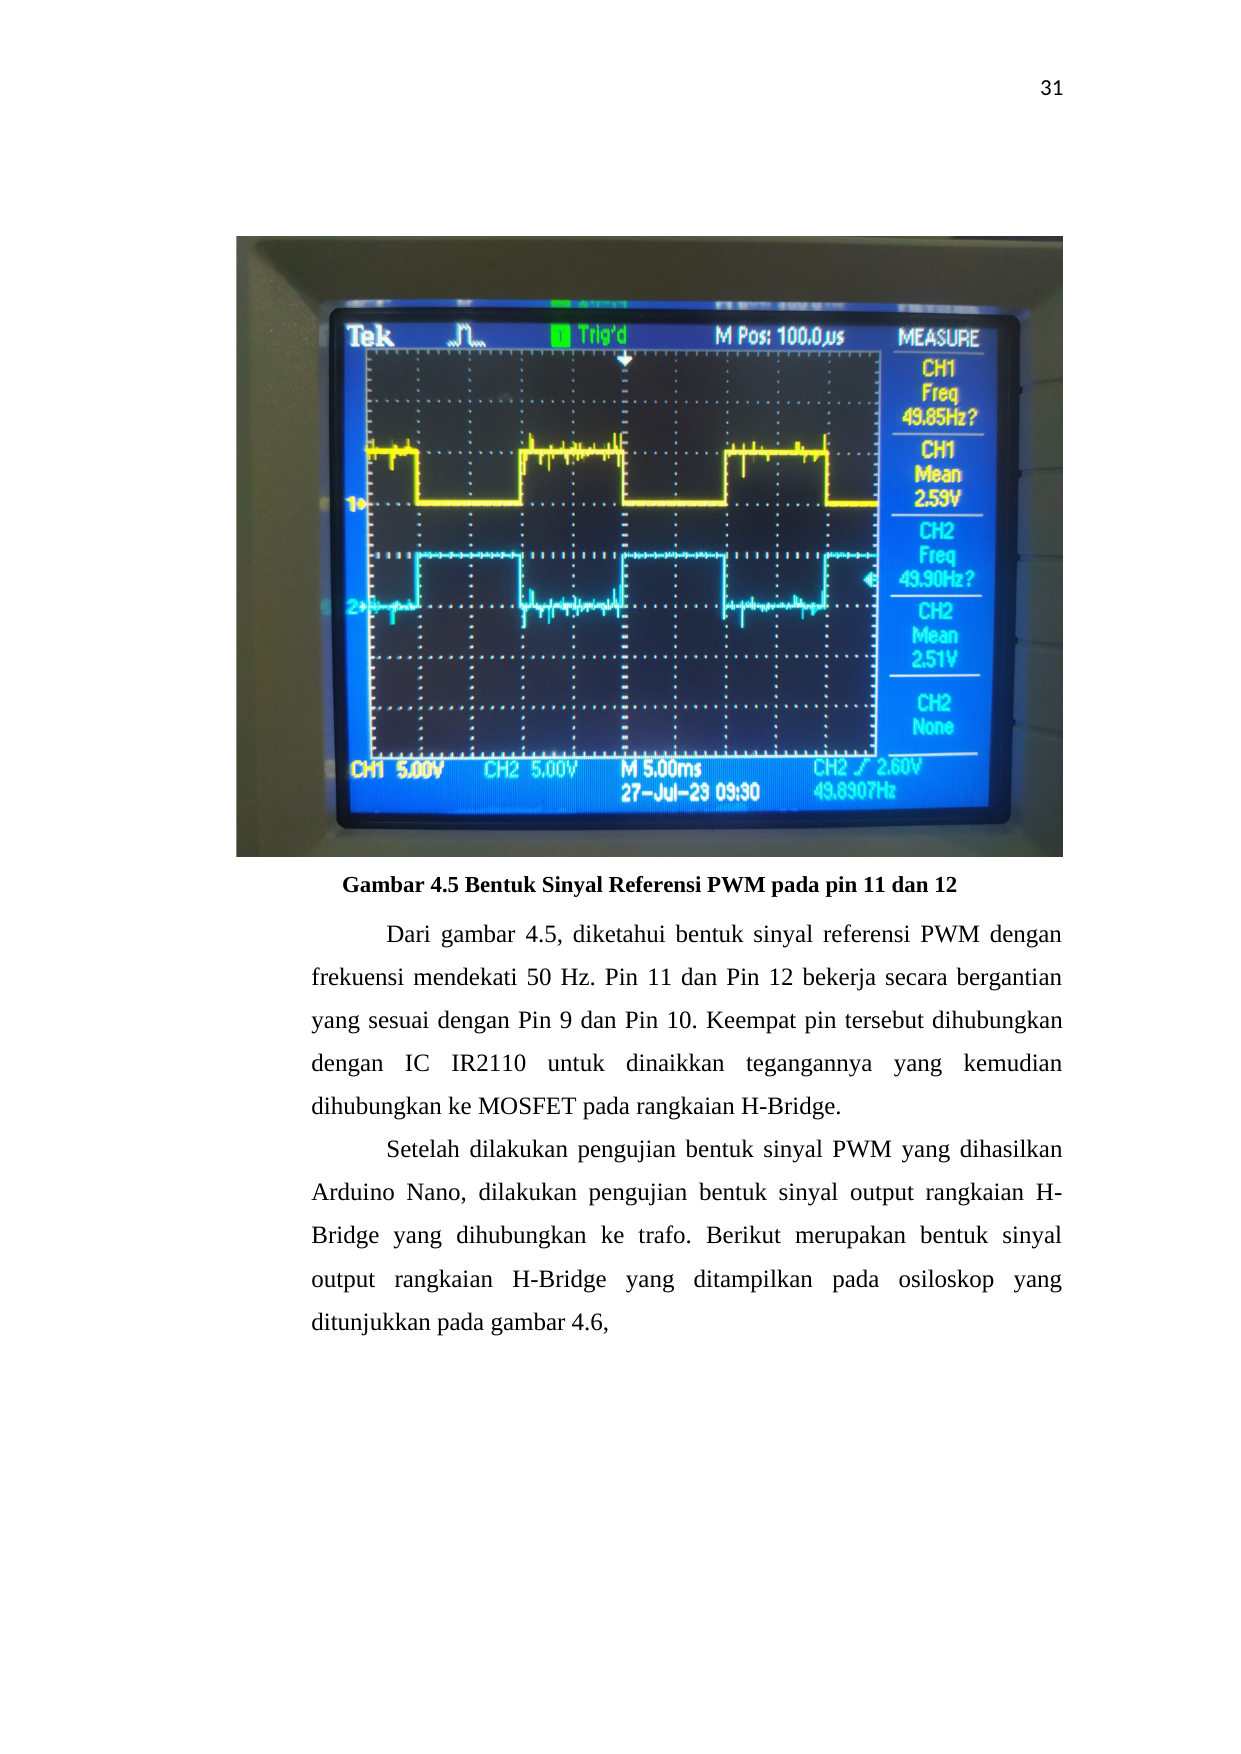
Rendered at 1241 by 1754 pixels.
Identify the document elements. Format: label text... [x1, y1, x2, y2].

text Dari gambar 4.5, diketahui bentuk sinyal referensi PWM dengan frekuensi mendekati 50 Hz. Pin 11 dan Pin 12 bekerja secara bergantian yang sesuai dengan Pin 9 dan Pin 10. Keempat pin tersebut dihubungkan dengan IC IR2110 untuk dinaikkan tegangannya yang kemudian dihubungkan ke MOSFET pada rangkaian H-Bridge. [311, 919, 1063, 1120]
text Setelah dilakukan pengujian bentuk sinyal PWM yang dihasilkan Arduino Nano, dilakukan pengujian bentuk sinyal output rangkaian H-Bridge yang dihubungkan ke trafo. Berikut merupakan bentuk sinyal output rangkaian H-Bridge yang ditampilkan pada osiloskop yang ditunjukkan pada gambar 4.6, [311, 1134, 1063, 1336]
picture [236, 236, 1063, 857]
text Gambar 4.5 Bentuk Sinyal Referensi PWM pada pin 11 dan 12 [236, 872, 1063, 898]
